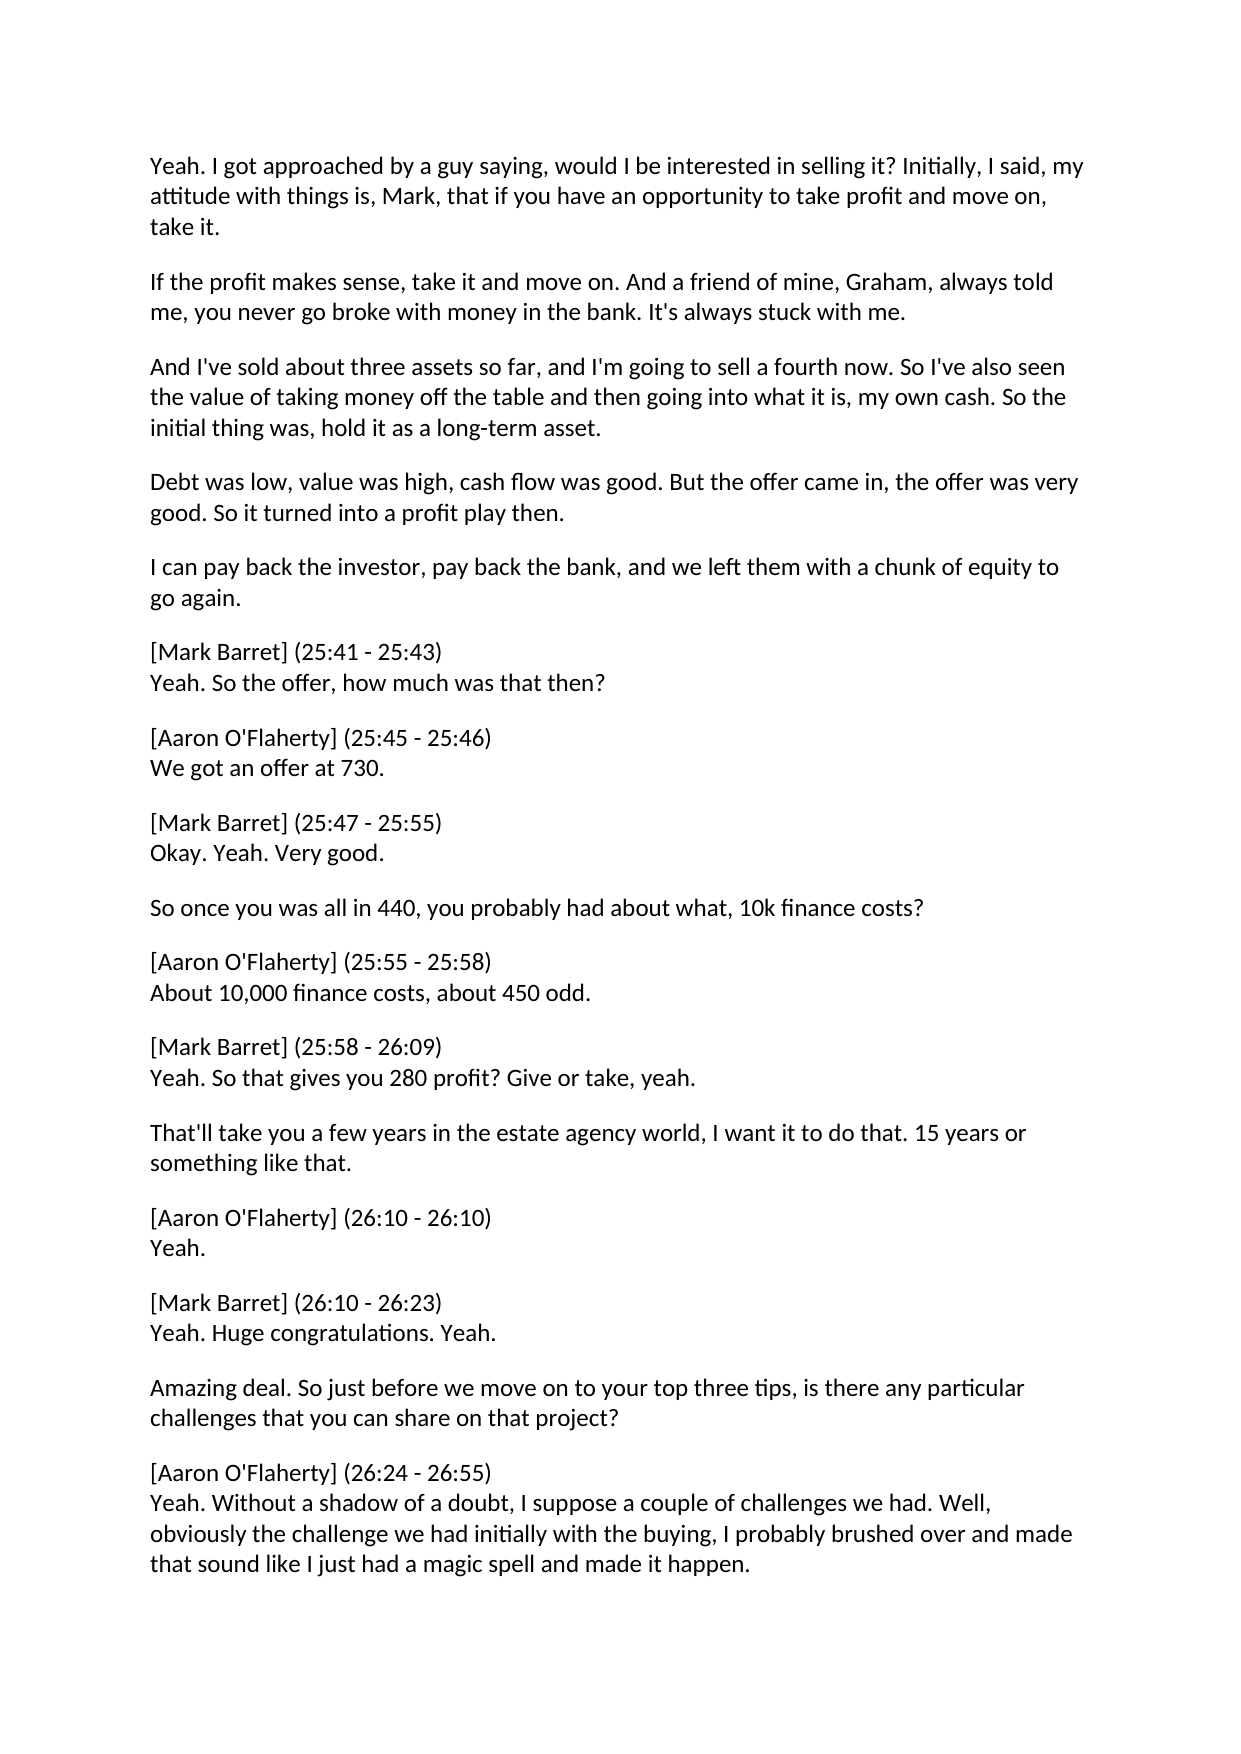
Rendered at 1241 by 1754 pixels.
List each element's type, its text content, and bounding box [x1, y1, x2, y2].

text [Aaron O'Flaherty] (25:45 - 25:46) [150, 722, 1090, 752]
text We got an offer at 730. [150, 752, 1090, 783]
text Yeah. Without a shadow of a doubt, I suppose a couple of challenges we had. Well, obviously the challenge we had initially with the buying, I probably brushed over and made that sound like I just had a magic spell and made it happen. [150, 1488, 1090, 1579]
text I can pay back the investor, pay back the bank, and we left them with a chunk of equity to go again. [150, 551, 1090, 612]
text Yeah. So the offer, how much was that then? [150, 667, 1090, 698]
text [Mark Barret] (25:41 - 25:43) [150, 637, 1090, 667]
text [Mark Barret] (26:10 - 26:23) [150, 1287, 1090, 1317]
text Amazing deal. So just before we move on to your top three tips, is there any particular challenges that you can share on that project? [150, 1372, 1090, 1433]
text If the profit makes sense, take it and move on. And a friend of mine, Graham, always told me, you never go broke with money in the bank. It's always stuck with me. [150, 266, 1090, 327]
text Okay. Yeah. Very good. [150, 837, 1090, 868]
text [Aaron O'Flaherty] (25:55 - 25:58) [150, 946, 1090, 977]
text And I've sold about three assets so far, and I'm going to sell a fourth now. So I've also seen the value of taking money off the table and then going into what it is, my own cash. So the initial thing was, hold it as a long-term asset. [150, 351, 1090, 442]
text Yeah. [150, 1232, 1090, 1263]
text So once you was all in 440, you probably had about what, 10k finance costs? [150, 892, 1090, 922]
text Debt was low, value was high, cash flow was good. But the offer came in, the offer was very good. So it turned into a profit play then. [150, 466, 1090, 527]
text Yeah. I got approached by a guy saying, would I be interested in selling it? Initially, I said, my attitude with things is, Mark, that if you have an opportunity to take profit and move on, take it. [150, 150, 1090, 242]
text About 10,000 finance costs, about 450 odd. [150, 977, 1090, 1007]
text [Aaron O'Flaherty] (26:24 - 26:55) [150, 1457, 1090, 1488]
text [Mark Barret] (25:58 - 26:09) [150, 1032, 1090, 1062]
text That'll take you a few years in the estate agency world, I want it to do that. 15 years or something like that. [150, 1117, 1090, 1178]
text [Aaron O'Flaherty] (26:10 - 26:10) [150, 1202, 1090, 1232]
text Yeah. So that gives you 280 profit? Give or take, yeah. [150, 1062, 1090, 1093]
text [Mark Barret] (25:47 - 25:55) [150, 807, 1090, 837]
text Yeah. Huge congratulations. Yeah. [150, 1317, 1090, 1348]
